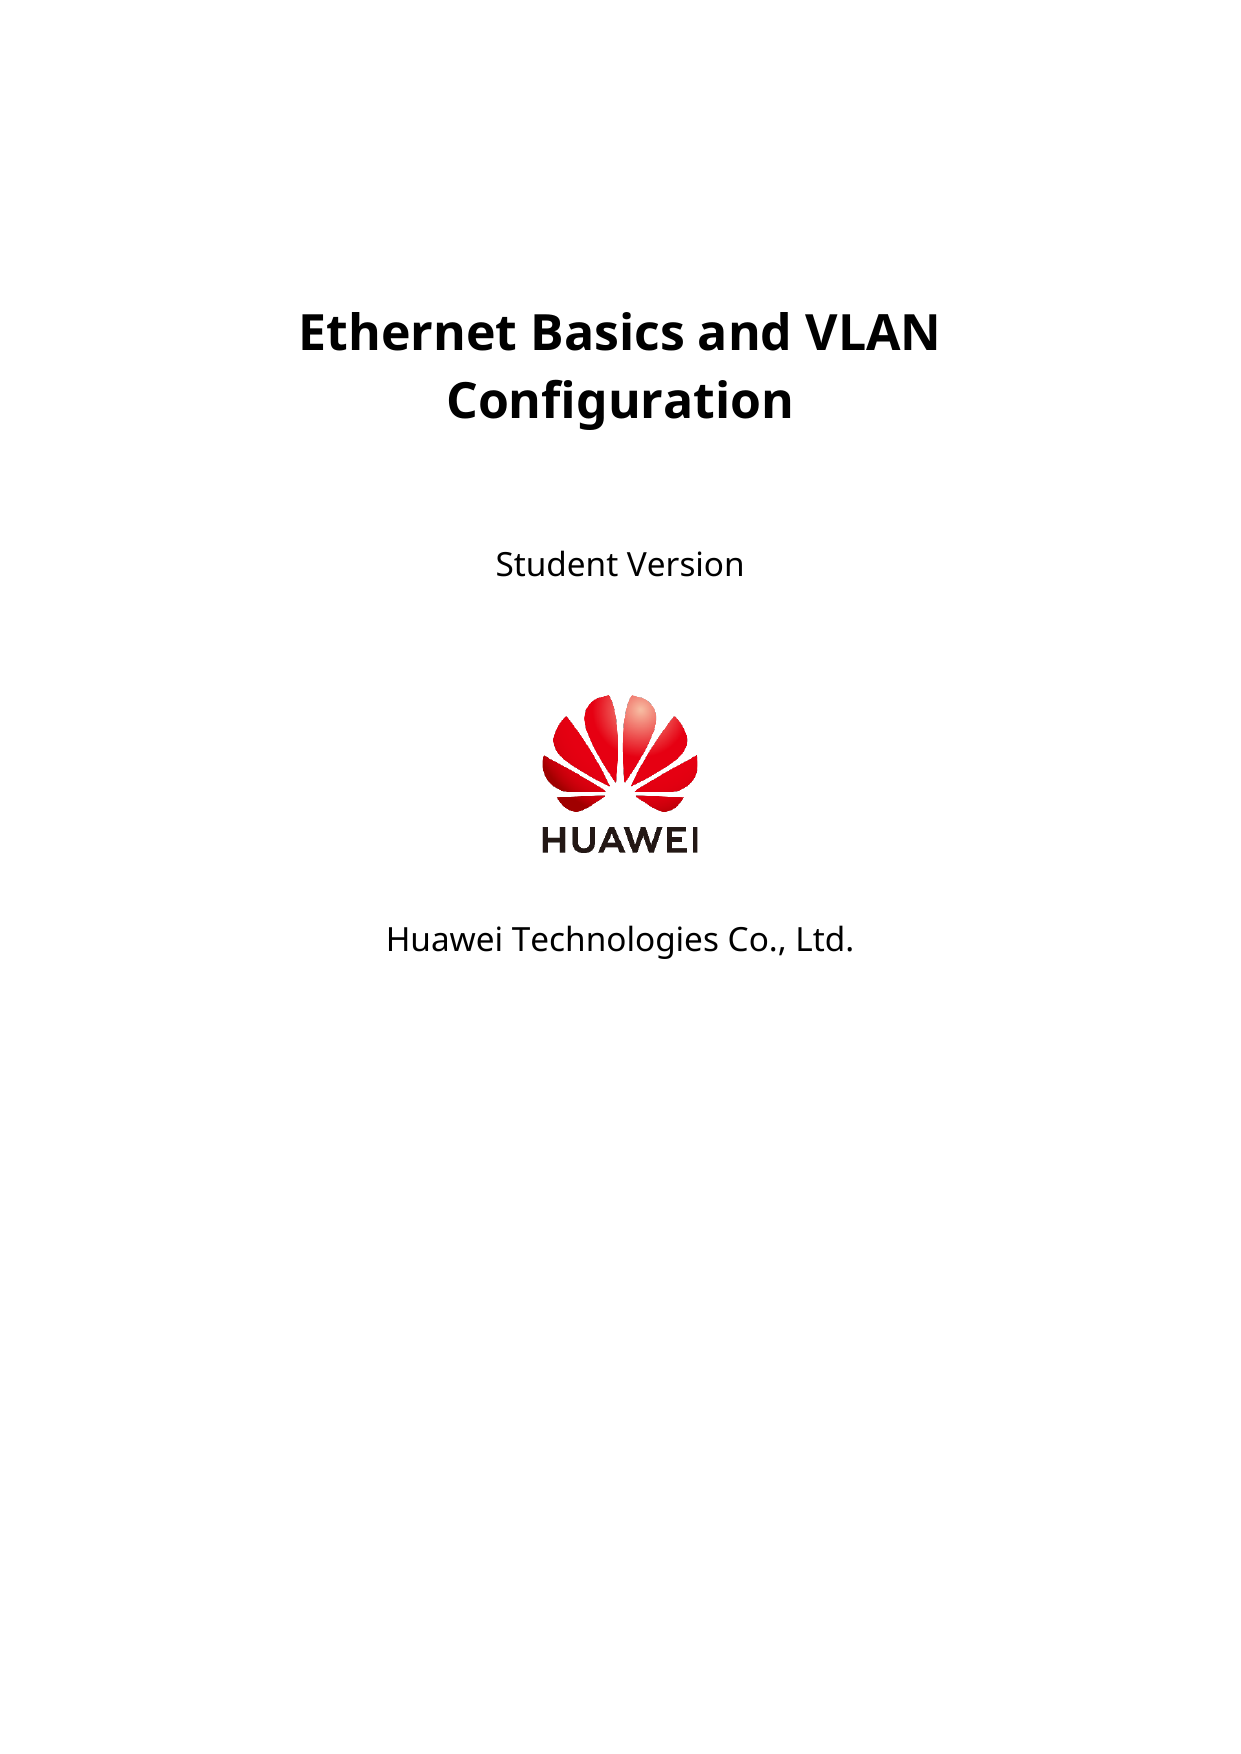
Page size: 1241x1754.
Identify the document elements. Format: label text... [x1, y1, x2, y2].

picture [542, 695, 698, 853]
text Student Version [118, 540, 1122, 586]
text Ethernet Basics and VLAN Configuration [118, 297, 1122, 433]
text Huawei Technologies Co., Ltd. [118, 916, 1122, 961]
